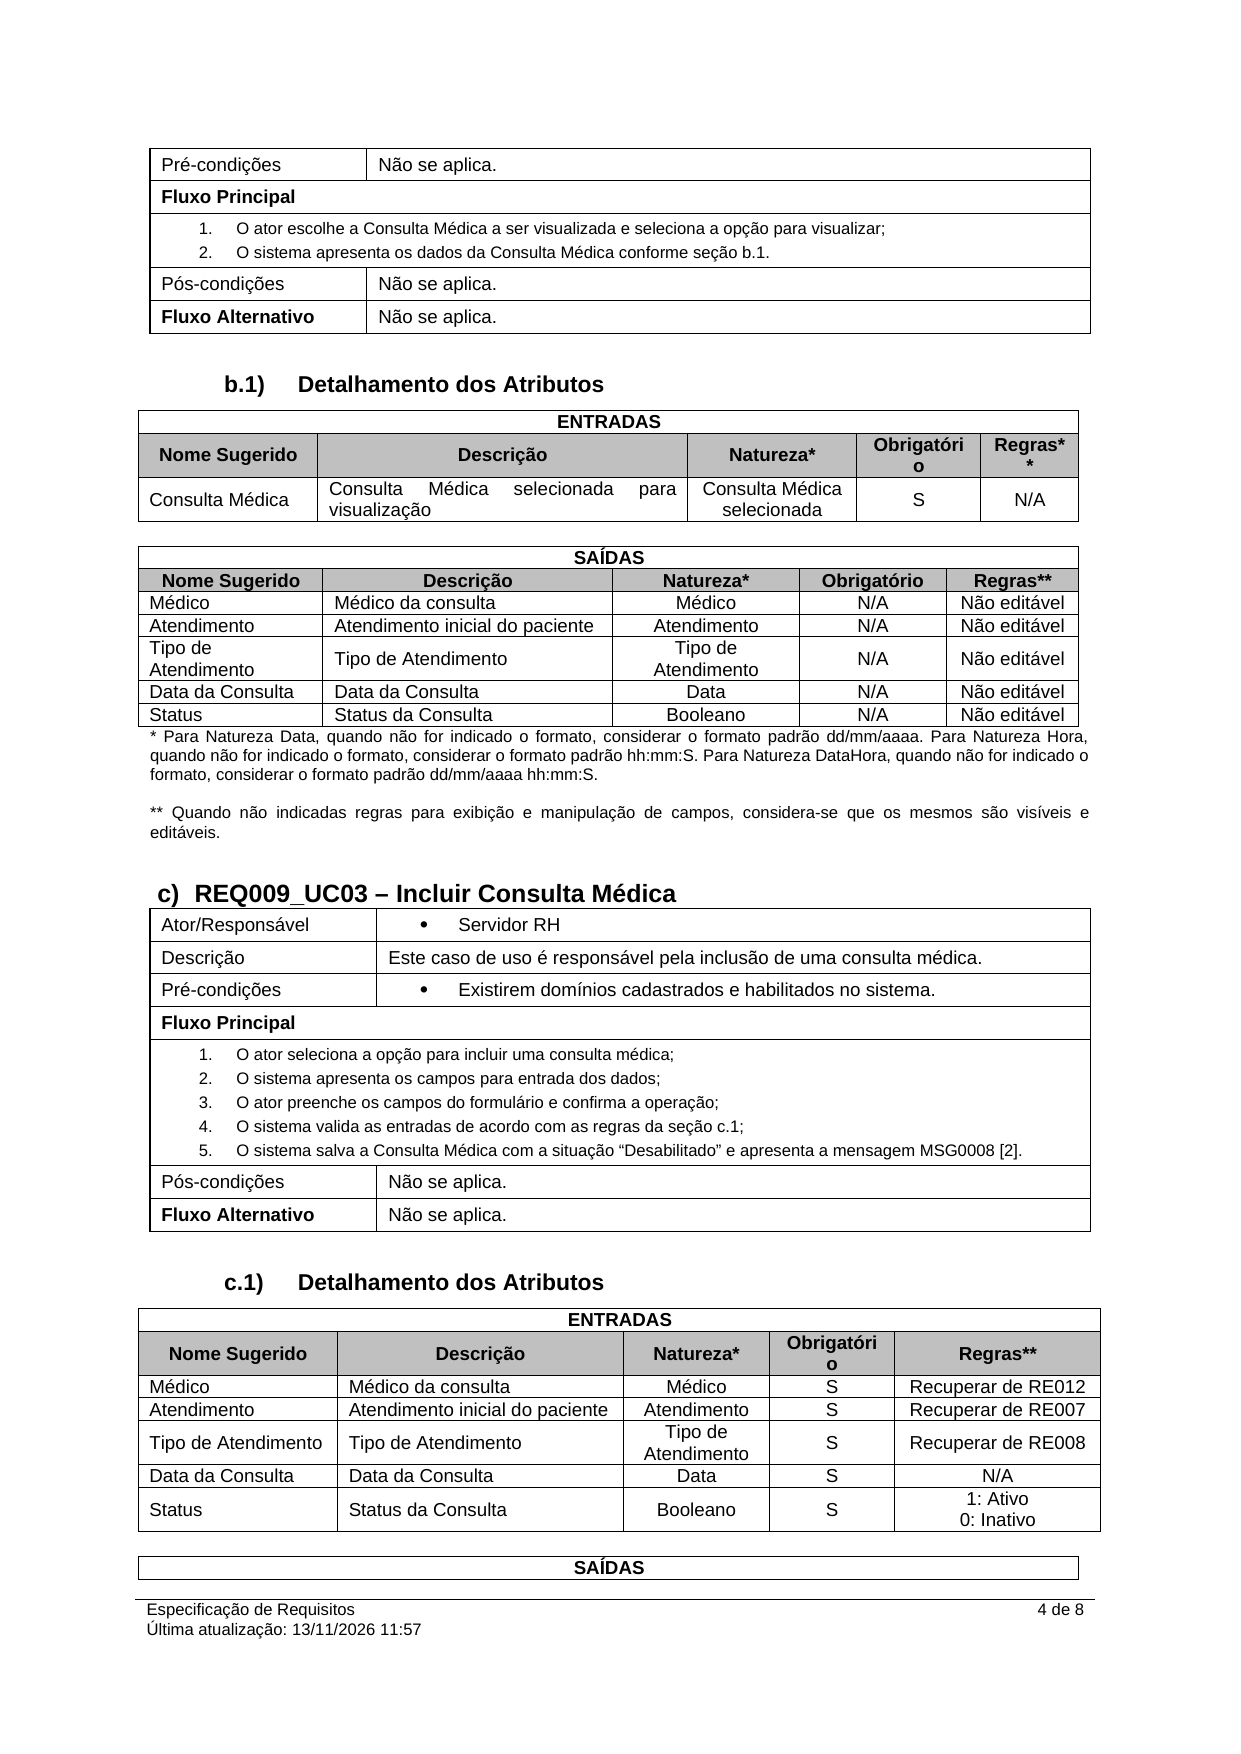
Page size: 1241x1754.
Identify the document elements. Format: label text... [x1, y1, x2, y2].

table_cell Status da Consulta [338, 1488, 623, 1531]
table_cell Pós-condições [151, 1166, 376, 1198]
table_cell Obrigatório [800, 569, 946, 591]
table_cell Status [139, 704, 322, 726]
table_cell Data da Consulta [139, 1465, 337, 1487]
table_cell Booleano [613, 704, 799, 726]
table_cell Consulta Médica selecionada para visualização [318, 478, 687, 521]
table_cell Médico [624, 1376, 769, 1397]
table_header Servidor RH [377, 909, 1090, 941]
table_cell Recuperar de RE012 [895, 1376, 1100, 1397]
table_cell S [770, 1465, 894, 1487]
table_cell Regras** [947, 569, 1078, 591]
table_cell Descrição [323, 569, 612, 591]
table_cell Data da Consulta [338, 1465, 623, 1487]
table_cell Recuperar de RE008 [895, 1421, 1100, 1464]
table_cell Pré-condições [151, 974, 376, 1006]
table_cell Obrigatório [770, 1332, 894, 1375]
table_cell Tipo de Atendimento [624, 1421, 769, 1464]
table_cell Existirem domínios cadastrados e habilitados no sistema. [377, 974, 1090, 1006]
table_cell Tipo de Atendimento [613, 637, 799, 680]
table_cell Não se aplica. [377, 1166, 1090, 1198]
table_cell Atendimento [139, 1398, 337, 1420]
table_cell Fluxo Alternativo [151, 301, 366, 332]
table_cell Descrição [338, 1332, 623, 1375]
table_cell S [770, 1398, 894, 1420]
table_cell Não editável [947, 681, 1078, 703]
table_cell Data [613, 681, 799, 703]
table_cell N/A [981, 478, 1078, 521]
table_cell Consulta Médica [139, 478, 317, 521]
table_cell Pré-condições [151, 149, 366, 180]
table_cell Natureza* [624, 1332, 769, 1375]
table_cell Atendimento inicial do paciente [338, 1398, 623, 1420]
table_cell Tipo de Atendimento [323, 637, 612, 680]
table_cell Não se aplica. [367, 301, 1090, 332]
table_cell Atendimento [613, 615, 799, 636]
table_cell Médico da consulta [323, 592, 612, 613]
table_header ENTRADAS [139, 1309, 1100, 1331]
table_header SAÍDAS [139, 547, 1078, 568]
table_cell N/A [800, 615, 946, 636]
table_cell Booleano [624, 1488, 769, 1531]
table_cell Nome Sugerido [139, 434, 317, 477]
table_cell Data [624, 1465, 769, 1487]
table_cell Tipo de Atendimento [338, 1421, 623, 1464]
list Detalhamento dos Atributos [224, 371, 1090, 397]
table_cell Pós-condições [151, 268, 366, 300]
table_cell Fluxo Principal [151, 1007, 1090, 1038]
table_cell O ator seleciona a opção para incluir uma consulta médica; O sistema apresenta os campos para entrada dos dados; O ator preenche os campos do formulário e confirma a operação; O sistema valida as entradas de acordo com as regras da seção c.1; O sistema salva a Consulta Médica com a situação “Desabilitado” e apresenta a mensagem MSG0008 [2]. [151, 1040, 1090, 1165]
table_cell Não editável [947, 704, 1078, 726]
table_cell N/A [800, 592, 946, 613]
table_cell Nome Sugerido [139, 569, 322, 591]
table_cell Natureza* [688, 434, 856, 477]
table_cell Atendimento inicial do paciente [323, 615, 612, 636]
text ** Quando não indicadas regras para exibição e manipulação de campos, considera-se que os mesmos são visíveis e editáveis. [150, 803, 1090, 842]
table_cell Data da Consulta [139, 681, 322, 703]
table_cell S [770, 1488, 894, 1531]
table_cell Obrigatório [857, 434, 980, 477]
table_cell Não se aplica. [377, 1199, 1090, 1231]
table_cell Regras** [981, 434, 1078, 477]
table_cell Não se aplica. [367, 149, 1090, 180]
table_cell Atendimento [139, 615, 322, 636]
list Detalhamento dos Atributos [224, 1269, 1090, 1295]
table_cell Tipo de Atendimento [139, 1421, 337, 1464]
table_cell Natureza* [613, 569, 799, 591]
table_cell S [770, 1376, 894, 1397]
table_cell Status da Consulta [323, 704, 612, 726]
table_cell Não editável [947, 637, 1078, 680]
table_cell Descrição [151, 942, 376, 973]
table_cell Data da Consulta [323, 681, 612, 703]
table_cell Consulta Médica selecionada [688, 478, 856, 521]
text * Para Natureza Data, quando não for indicado o formato, considerar o formato padrão dd/mm/aaaa. Para Natureza Hora, quando não for indicado o formato, considerar o formato padrão hh:mm:S. Para Natureza DataHora, quando não for indicado o formato, considerar o formato padrão dd/mm/aaaa hh:mm:S. [150, 727, 1090, 784]
table_cell Médico [139, 592, 322, 613]
table_header Ator/Responsável [151, 909, 376, 941]
table_cell 1: Ativo 0: Inativo [895, 1488, 1100, 1531]
table_cell Descrição [318, 434, 687, 477]
table_cell Não editável [947, 615, 1078, 636]
table_cell Tipo de Atendimento [139, 637, 322, 680]
table_cell Médico [613, 592, 799, 613]
table_cell Médico da consulta [338, 1376, 623, 1397]
table_cell N/A [800, 704, 946, 726]
table_cell Status [139, 1488, 337, 1531]
table_cell Recuperar de RE007 [895, 1398, 1100, 1420]
table_cell Não editável [947, 592, 1078, 613]
table_cell Fluxo Alternativo [151, 1199, 376, 1231]
table_cell Fluxo Principal [151, 181, 1090, 213]
table_header ENTRADAS [139, 411, 1078, 432]
table_cell S [770, 1421, 894, 1464]
subtitle REQ009_UC03 – Incluir Consulta Médica [157, 879, 1090, 908]
table_cell N/A [800, 681, 946, 703]
table_cell N/A [800, 637, 946, 680]
table_cell Nome Sugerido [139, 1332, 337, 1375]
table_cell Não se aplica. [367, 268, 1090, 300]
table_cell Médico [139, 1376, 337, 1397]
table_cell Este caso de uso é responsável pela inclusão de uma consulta médica. [377, 942, 1090, 973]
table_header SAÍDAS [139, 1557, 1078, 1578]
table_cell O ator escolhe a Consulta Médica a ser visualizada e seleciona a opção para visualizar; O sistema apresenta os dados da Consulta Médica conforme seção b.1. [151, 214, 1090, 267]
table_cell Regras** [895, 1332, 1100, 1375]
table_cell Atendimento [624, 1398, 769, 1420]
table_cell S [857, 478, 980, 521]
table_cell N/A [895, 1465, 1100, 1487]
